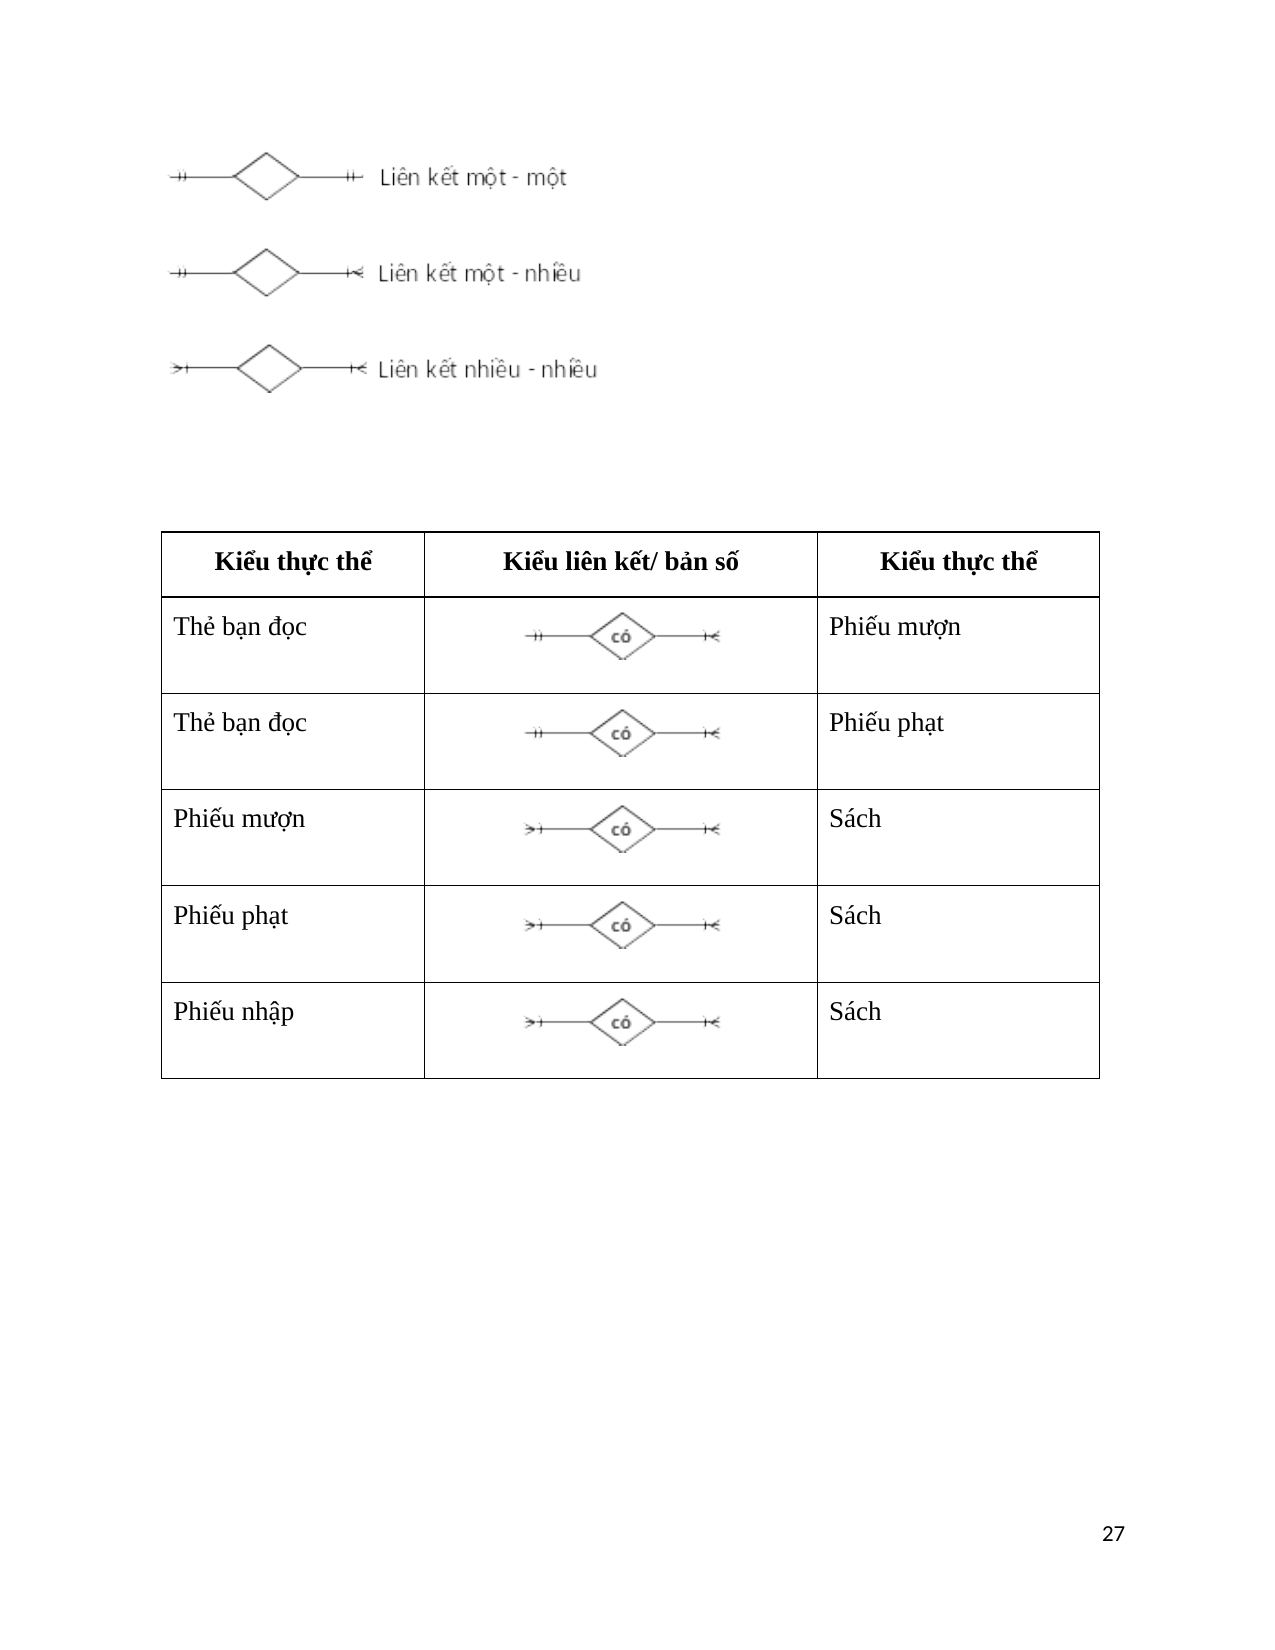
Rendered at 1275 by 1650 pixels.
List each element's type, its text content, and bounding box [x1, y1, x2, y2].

table_cell Phiếu mượn [162, 790, 424, 885]
table_header Kiểu liên kết/ bản số [425, 533, 817, 596]
table_cell [425, 886, 817, 982]
table_cell [425, 983, 817, 1078]
table_cell Phiếu phạt [818, 694, 1099, 789]
table_header Kiểu thực thể [818, 533, 1099, 596]
table_cell Sách [818, 886, 1099, 982]
table_cell Thẻ bạn đọc [162, 694, 424, 789]
table_cell Phiếu phạt [162, 886, 424, 982]
table_cell Sách [818, 790, 1099, 885]
table_cell [425, 694, 817, 789]
table_header Kiểu thực thể [162, 533, 424, 596]
table_cell Phiếu nhập [162, 983, 424, 1078]
table_cell [425, 598, 817, 693]
table_cell [425, 790, 817, 885]
table_cell Sách [818, 983, 1099, 1078]
table_cell Phiếu mượn [818, 598, 1099, 693]
table_cell Thẻ bạn đọc [162, 598, 424, 693]
